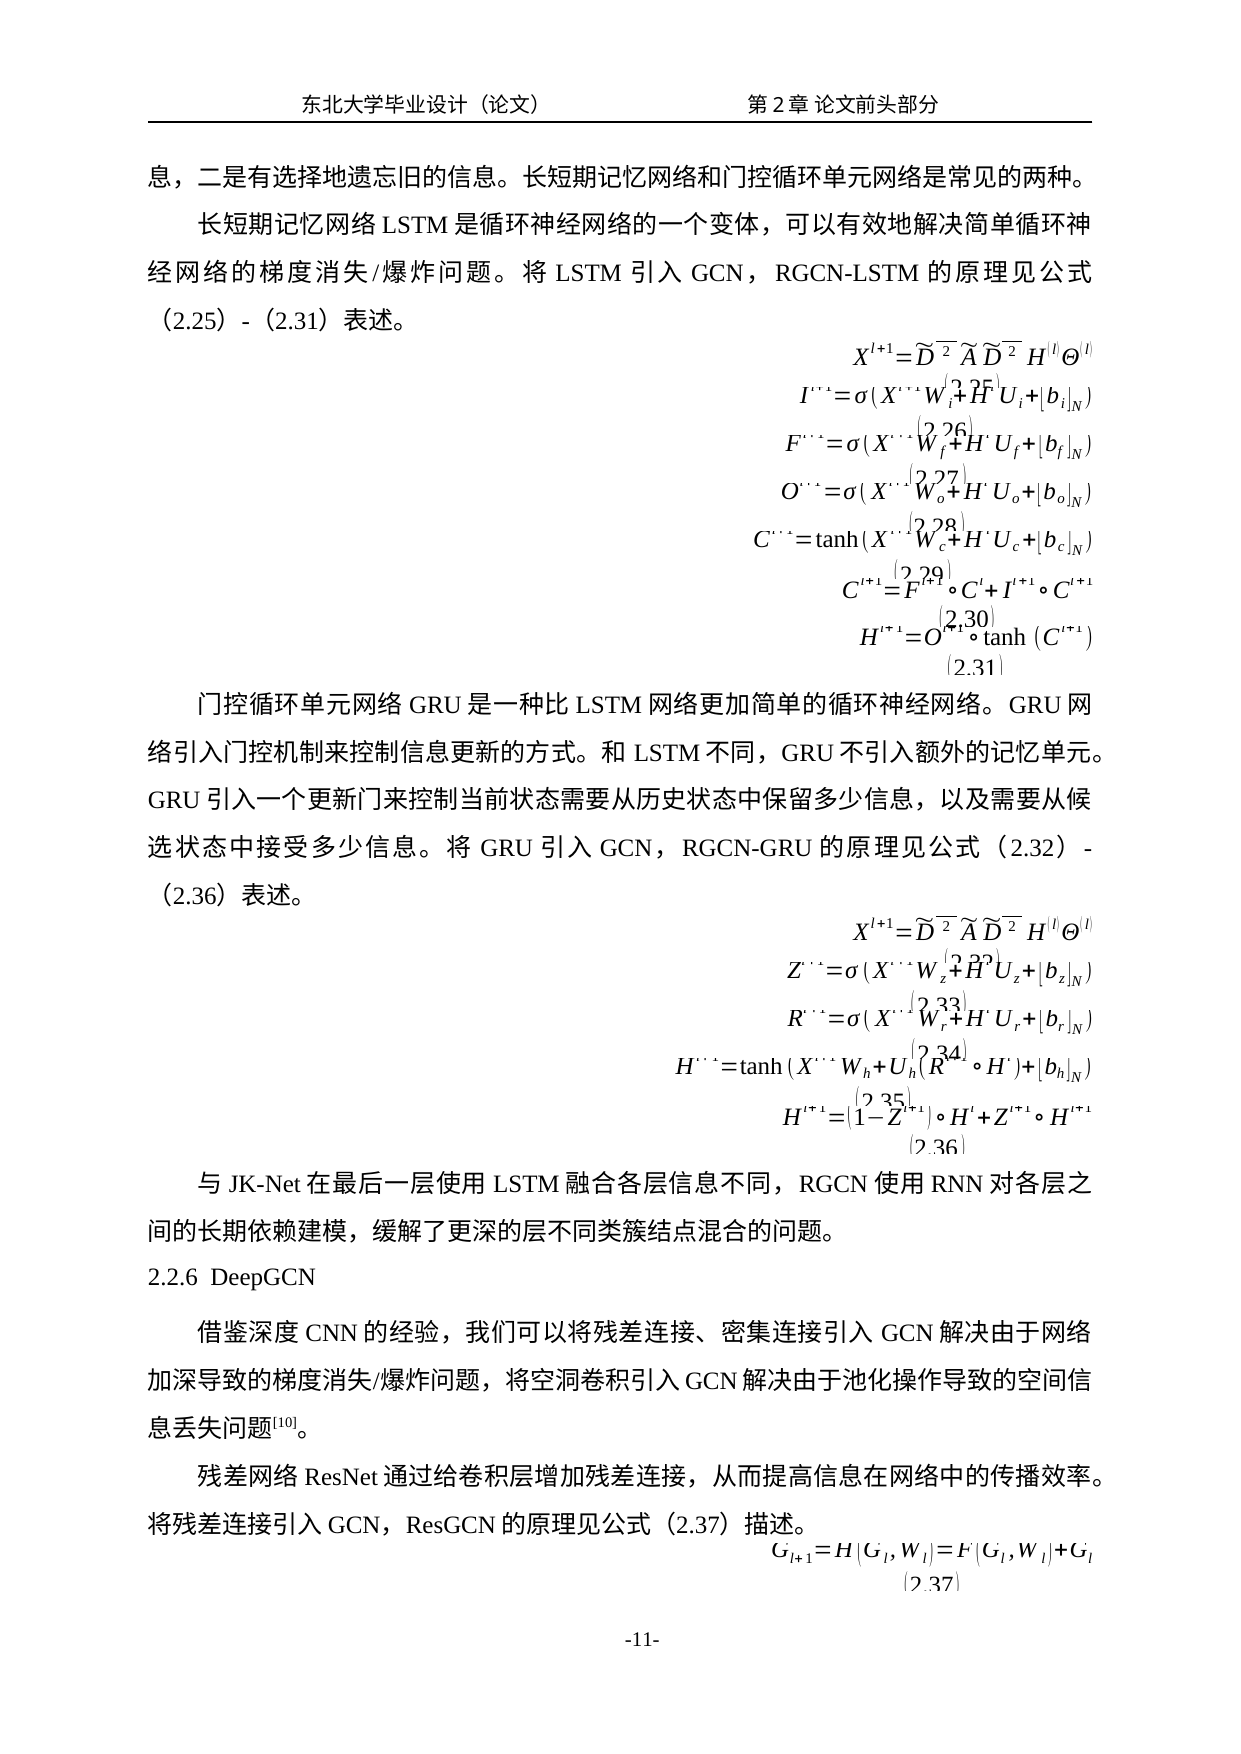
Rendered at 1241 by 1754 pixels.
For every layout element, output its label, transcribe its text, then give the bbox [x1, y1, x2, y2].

text 门控循环单元网络GRU是一种比LSTM网络更加简单的循环神经网络。GRU网络引入门控机制来控制信息更新的方式。和LSTM不同，GRU不引入额外的记忆单元。GRU引入一个更新门来控制当前状态需要从历史状态中保留多少信息，以及需要从候选状态中接受多少信息。将GRU引入GCN，RGCN-GRU的原理见公式（2.32）-（2.36）表述。 [148, 675, 1092, 914]
text 与JK-Net在最后一层使用LSTM融合各层信息不同，RGCN使用RNN对各层之间的长期依赖建模，缓解了更深的层不同类簇结点混合的问题。 [148, 1154, 1092, 1250]
text 借鉴深度CNN的经验，我们可以将残差连接、密集连接引入GCN解决由于网络加深导致的梯度消失/爆炸问题，将空洞卷积引入GCN解决由于池化操作导致的空间信息丢失问题[10]。 [148, 1303, 1092, 1447]
text 2.2.6 DeepGCN [148, 1262, 1092, 1291]
text 长短期记忆网络LSTM是循环神经网络的一个变体，可以有效地解决简单循环神经网络的梯度消失/爆炸问题。将LSTM引入GCN，RGCN-LSTM的原理见公式（2.25）-（2.31）表述。 [148, 196, 1092, 339]
text 残差网络ResNet通过给卷积层增加残差连接，从而提高信息在网络中的传播效率。将残差连接引入GCN，ResGCN的原理见公式（2.37）描述。 [148, 1447, 1092, 1543]
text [148, 148, 1092, 196]
